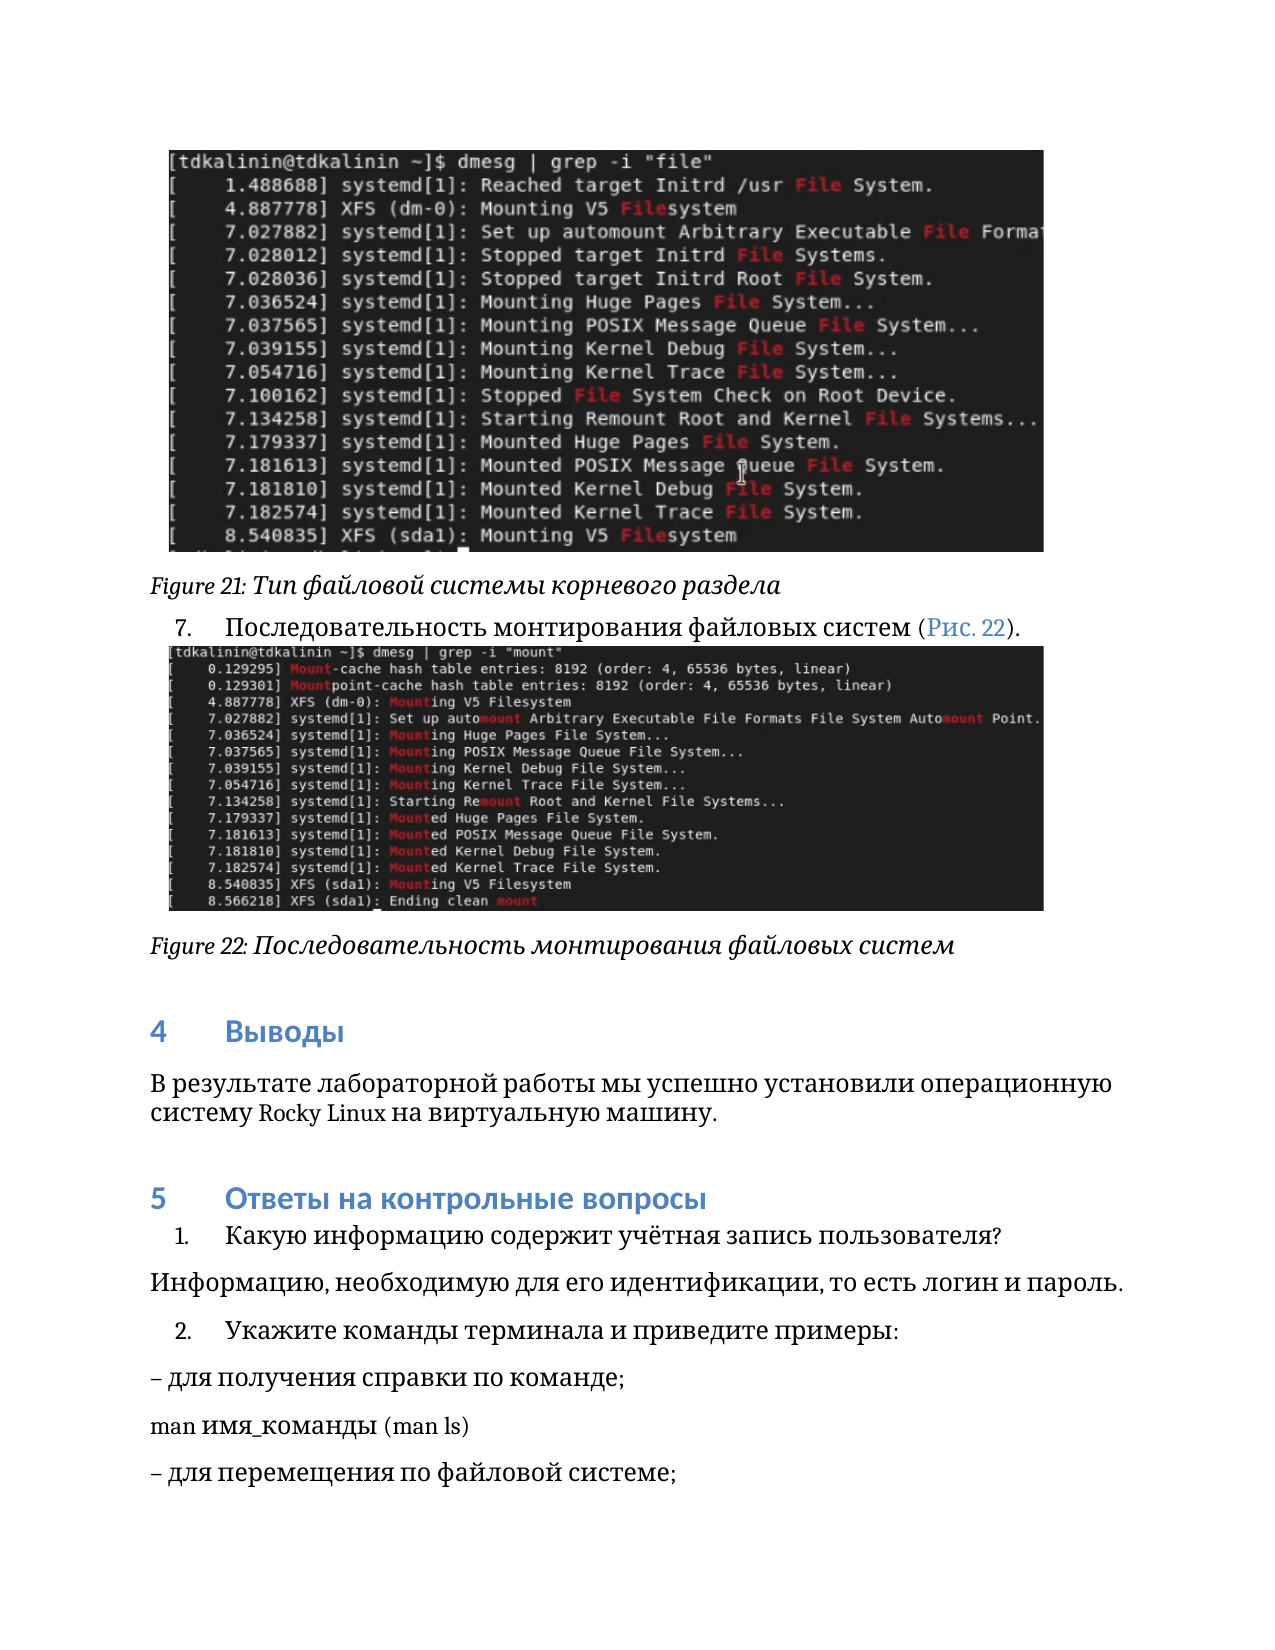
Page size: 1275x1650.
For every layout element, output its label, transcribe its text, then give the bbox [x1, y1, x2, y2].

subtitle 5 Ответы на контрольные вопросы [150, 1177, 1125, 1218]
subtitle 4 Выводы [150, 1010, 1125, 1051]
picture [168, 646, 1044, 911]
text man имя_команды (man ls) [150, 1412, 1125, 1441]
text Figure 21: Тип файловой системы корневого раздела [150, 572, 1125, 601]
picture [168, 150, 1044, 552]
list Какую информацию содержит учётная запись пользователя? [175, 1222, 1125, 1251]
list Укажите команды терминала и приведите примеры: [175, 1317, 1125, 1346]
text – для перемещения по файловой системе; [150, 1459, 1125, 1488]
text В результате лабораторной работы мы успешно установили операционную систему Rocky Linux на виртуальную машину. [150, 1070, 1125, 1127]
text Figure 22: Последовательность монтирования файловых систем [150, 932, 1125, 960]
text Информацию, необходимую для его идентификации, то есть логин и пароль. [150, 1269, 1125, 1298]
list Последовательность монтирования файловых систем (Рис. 22). [175, 613, 1125, 642]
text – для получения справки по команде; [150, 1364, 1125, 1393]
